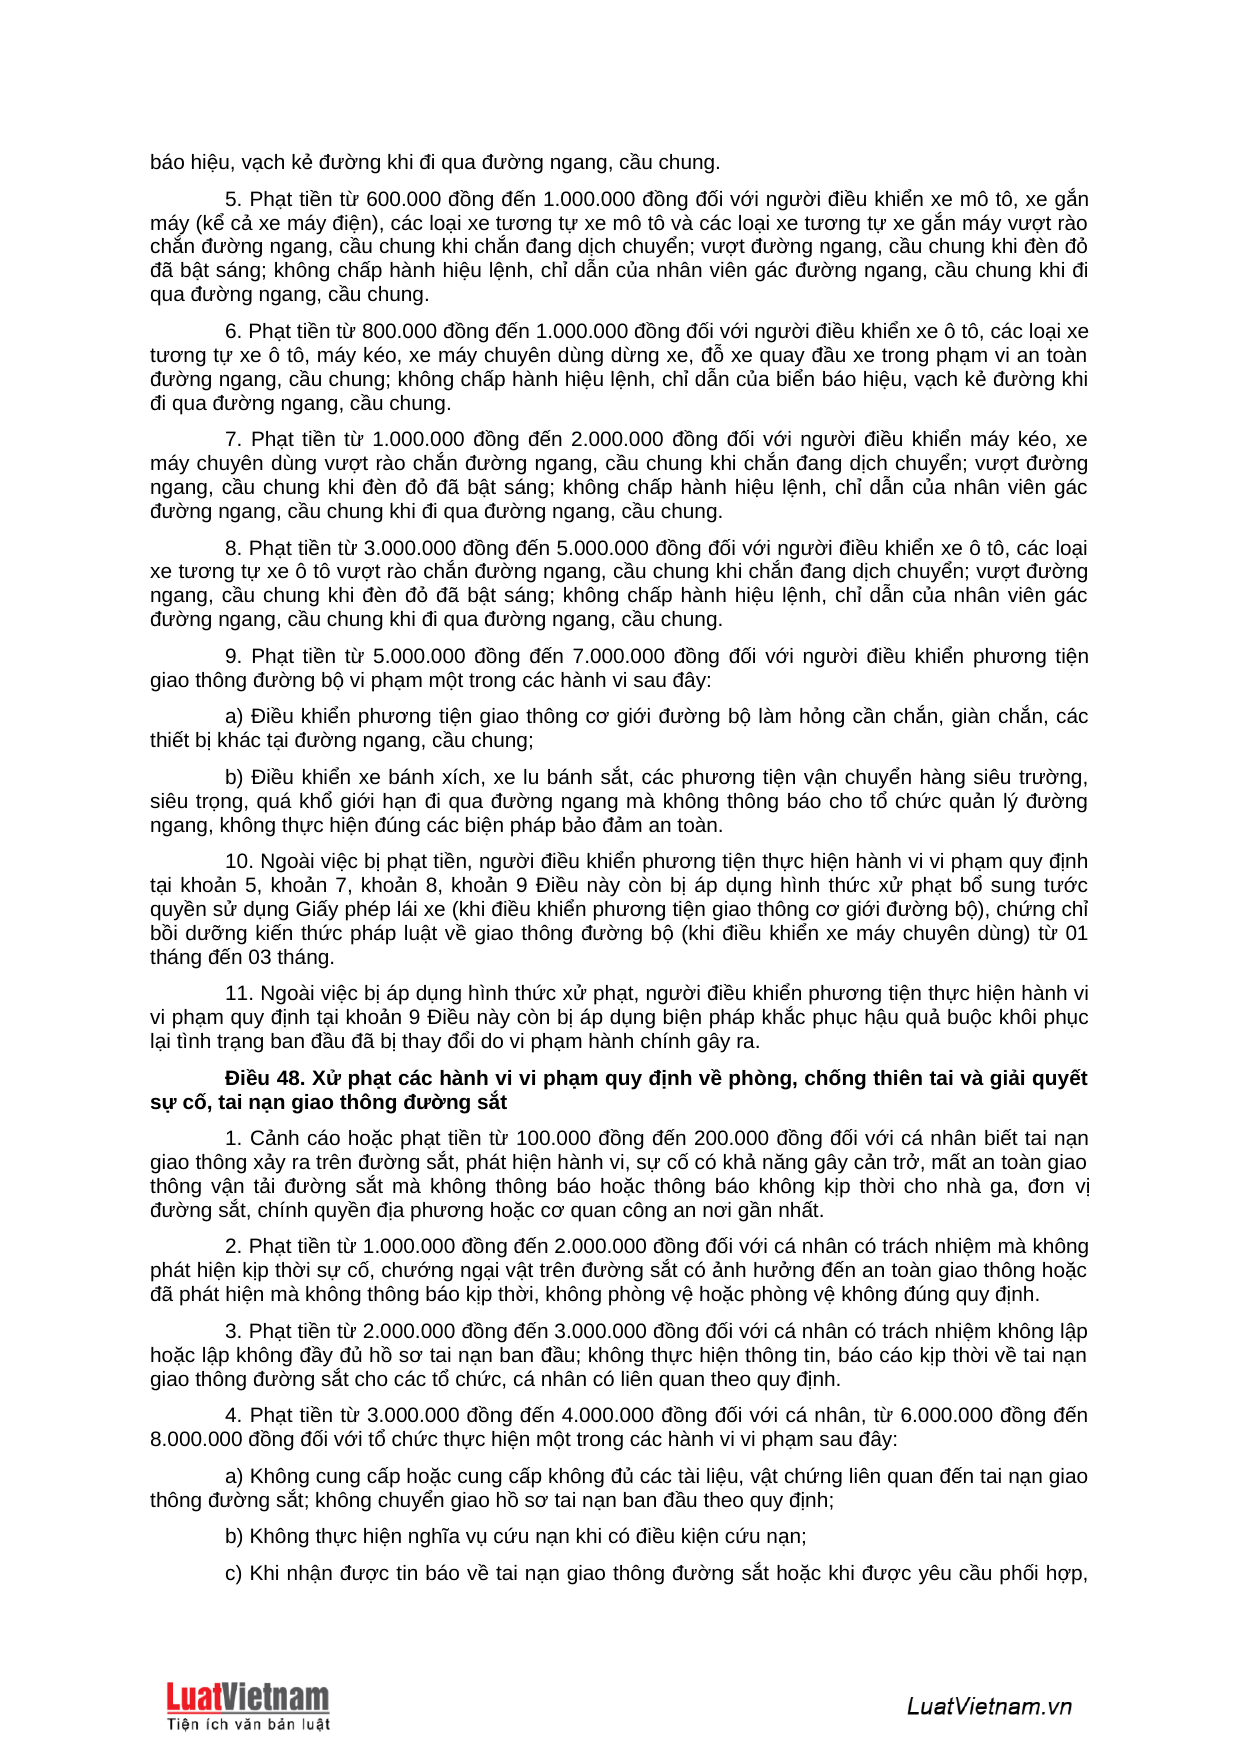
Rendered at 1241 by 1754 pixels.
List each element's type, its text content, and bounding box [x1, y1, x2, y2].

text 1. Cảnh cáo hoặc phạt tiền từ 100.000 đồng đến 200.000 đồng đối với cá nhân biết tai nạn giao thông xảy ra trên đường sắt, phát hiện hành vi, sự cố có khả năng gây cản trở, mất an toàn giao thông vận tải đường sắt mà không thông báo hoặc thông báo không kịp thời cho nhà ga, đơn vị đường sắt, chính quyền địa phương hoặc cơ quan công an nơi gần nhất. [150, 1126, 1090, 1222]
text Điều 48. Xử phạt các hành vi vi phạm quy định về phòng, chống thiên tai và giải quyết sự cố, tai nạn giao thông đường sắt [150, 1066, 1090, 1113]
text 2. Phạt tiền từ 1.000.000 đồng đến 2.000.000 đồng đối với cá nhân có trách nhiệm mà không phát hiện kịp thời sự cố, chướng ngại vật trên đường sắt có ảnh hưởng đến an toàn giao thông hoặc đã phát hiện mà không thông báo kịp thời, không phòng vệ hoặc phòng vệ không đúng quy định. [150, 1234, 1090, 1306]
text 7. Phạt tiền từ 1.000.000 đồng đến 2.000.000 đồng đối với người điều khiển máy kéo, xe máy chuyên dùng vượt rào chắn đường ngang, cầu chung khi chắn đang dịch chuyển; vượt đường ngang, cầu chung khi đèn đỏ đã bật sáng; không chấp hành hiệu lệnh, chỉ dẫn của nhân viên gác đường ngang, cầu chung khi đi qua đường ngang, cầu chung. [150, 427, 1090, 523]
text 8. Phạt tiền từ 3.000.000 đồng đến 5.000.000 đồng đối với người điều khiển xe ô tô, các loại xe tương tự xe ô tô vượt rào chắn đường ngang, cầu chung khi chắn đang dịch chuyển; vượt đường ngang, cầu chung khi đèn đỏ đã bật sáng; không chấp hành hiệu lệnh, chỉ dẫn của nhân viên gác đường ngang, cầu chung khi đi qua đường ngang, cầu chung. [150, 535, 1090, 631]
text 6. Phạt tiền từ 800.000 đồng đến 1.000.000 đồng đối với người điều khiển xe ô tô, các loại xe tương tự xe ô tô, máy kéo, xe máy chuyên dùng dừng xe, đỗ xe quay đầu xe trong phạm vi an toàn đường ngang, cầu chung; không chấp hành hiệu lệnh, chỉ dẫn của biển báo hiệu, vạch kẻ đường khi đi qua đường ngang, cầu chung. [150, 319, 1090, 414]
text b) Điều khiển xe bánh xích, xe lu bánh sắt, các phương tiện vận chuyển hàng siêu trường, siêu trọng, quá khổ giới hạn đi qua đường ngang mà không thông báo cho tổ chức quản lý đường ngang, không thực hiện đúng các biện pháp bảo đảm an toàn. [150, 764, 1090, 836]
text 3. Phạt tiền từ 2.000.000 đồng đến 3.000.000 đồng đối với cá nhân có trách nhiệm không lập hoặc lập không đầy đủ hồ sơ tai nạn ban đầu; không thực hiện thông tin, báo cáo kịp thời về tai nạn giao thông đường sắt cho các tổ chức, cá nhân có liên quan theo quy định. [150, 1319, 1090, 1391]
text 4. Phạt tiền từ 3.000.000 đồng đến 4.000.000 đồng đối với cá nhân, từ 6.000.000 đồng đến 8.000.000 đồng đối với tổ chức thực hiện một trong các hành vi vi phạm sau đây: [150, 1403, 1090, 1451]
text 5. Phạt tiền từ 600.000 đồng đến 1.000.000 đồng đối với người điều khiển xe mô tô, xe gắn máy (kể cả xe máy điện), các loại xe tương tự xe mô tô và các loại xe tương tự xe gắn máy vượt rào chắn đường ngang, cầu chung khi chắn đang dịch chuyển; vượt đường ngang, cầu chung khi đèn đỏ đã bật sáng; không chấp hành hiệu lệnh, chỉ dẫn của nhân viên gác đường ngang, cầu chung khi đi qua đường ngang, cầu chung. [150, 186, 1090, 306]
text b) Không thực hiện nghĩa vụ cứu nạn khi có điều kiện cứu nạn; [150, 1524, 1090, 1548]
text 10. Ngoài việc bị phạt tiền, người điều khiển phương tiện thực hiện hành vi vi phạm quy định tại khoản 5, khoản 7, khoản 8, khoản 9 Điều này còn bị áp dụng hình thức xử phạt bổ sung tước quyền sử dụng Giấy phép lái xe (khi điều khiển phương tiện giao thông cơ giới đường bộ), chứng chỉ bồi dưỡng kiến thức pháp luật về giao thông đường bộ (khi điều khiển xe máy chuyên dùng) từ 01 tháng đến 03 tháng. [150, 849, 1090, 969]
text 11. Ngoài việc bị áp dụng hình thức xử phạt, người điều khiển phương tiện thực hiện hành vi vi phạm quy định tại khoản 9 Điều này còn bị áp dụng biện pháp khắc phục hậu quả buộc khôi phục lại tình trạng ban đầu đã bị thay đổi do vi phạm hành chính gây ra. [150, 981, 1090, 1053]
picture [150, 1660, 1090, 1754]
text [150, 1560, 1090, 1584]
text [150, 150, 1090, 174]
text a) Điều khiển phương tiện giao thông cơ giới đường bộ làm hỏng cần chắn, giàn chắn, các thiết bị khác tại đường ngang, cầu chung; [150, 704, 1090, 752]
text a) Không cung cấp hoặc cung cấp không đủ các tài liệu, vật chứng liên quan đến tai nạn giao thông đường sắt; không chuyển giao hồ sơ tai nạn ban đầu theo quy định; [150, 1463, 1090, 1511]
text 9. Phạt tiền từ 5.000.000 đồng đến 7.000.000 đồng đối với người điều khiển phương tiện giao thông đường bộ vi phạm một trong các hành vi sau đây: [150, 644, 1090, 692]
